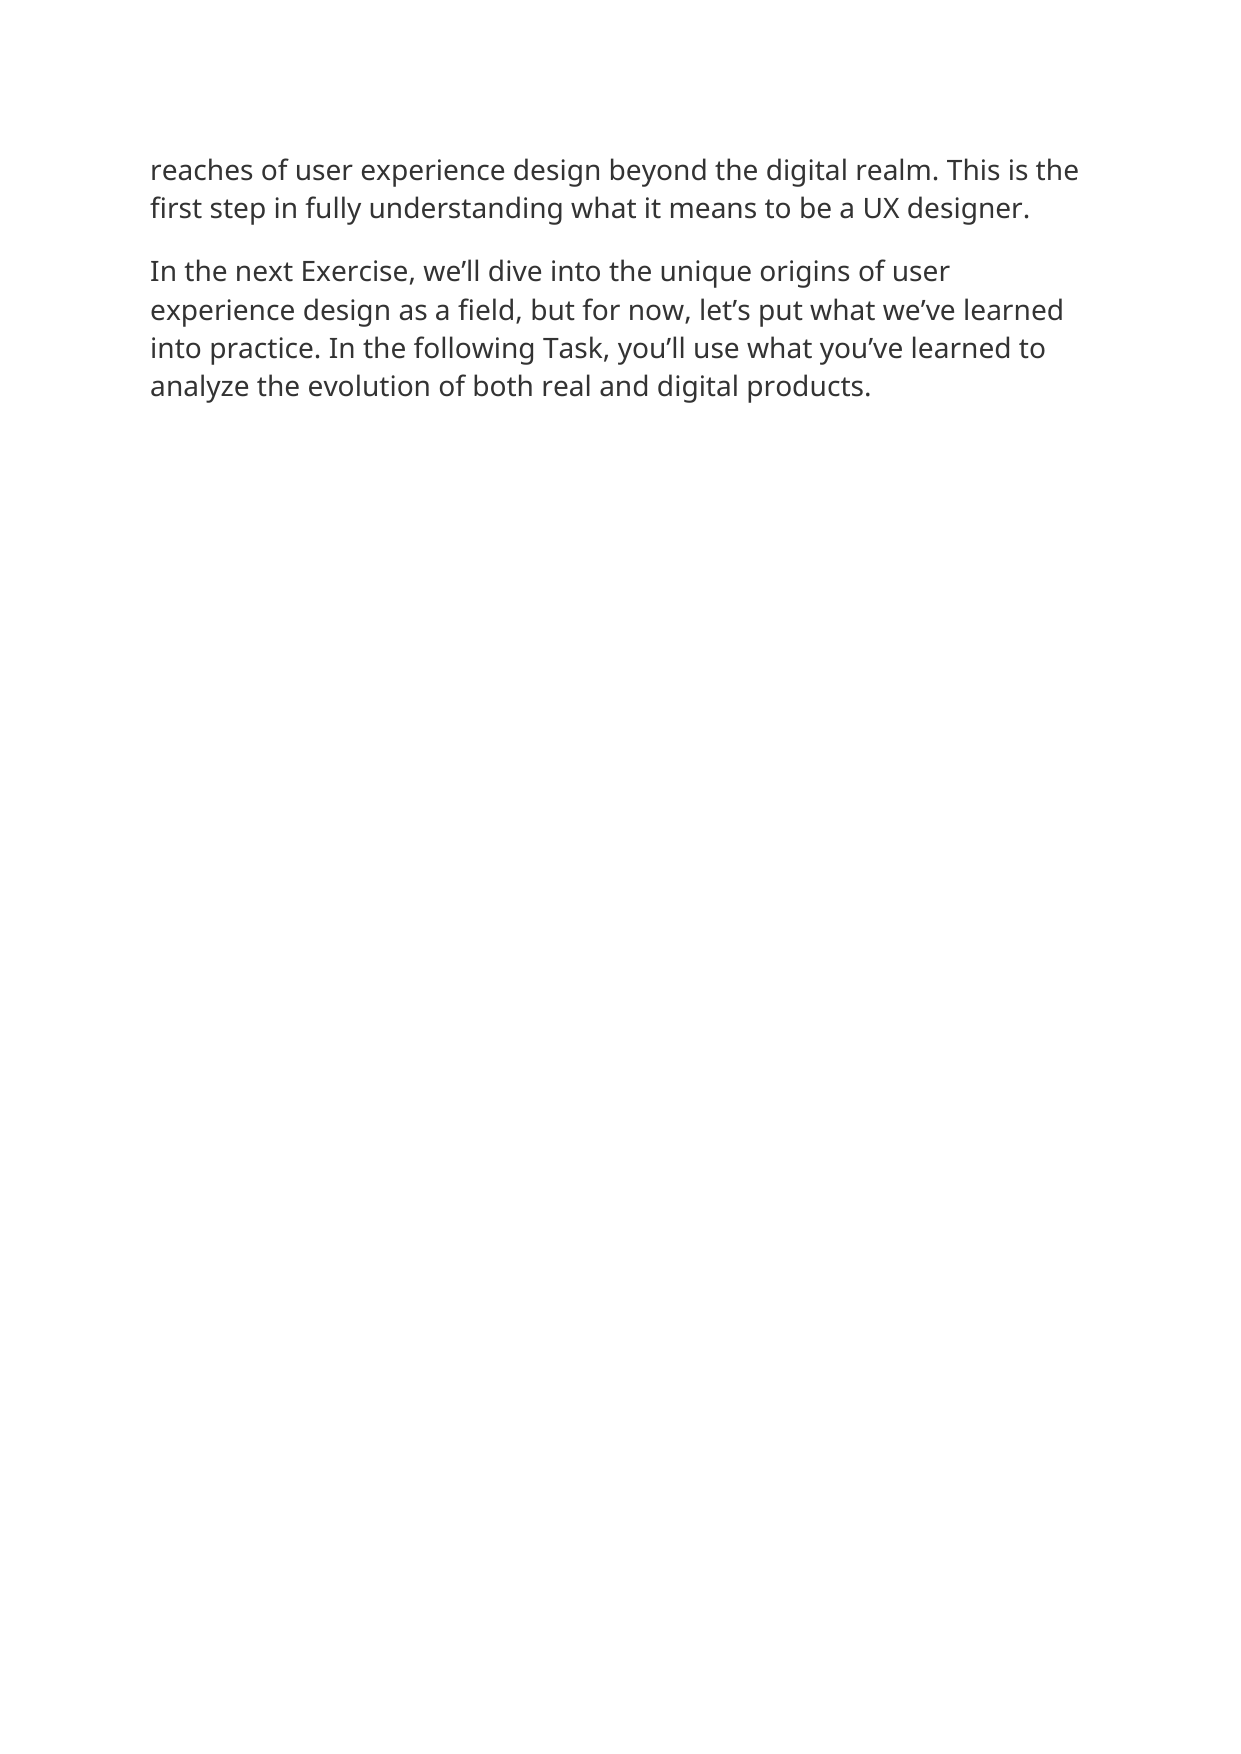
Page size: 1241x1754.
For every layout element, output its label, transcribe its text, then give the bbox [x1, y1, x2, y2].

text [150, 150, 1090, 227]
text In the next Exercise, we’ll dive into the unique origins of user experience design as a field, but for now, let’s put what we’ve learned into practice. In the following Task, you’ll use what you’ve learned to analyze the evolution of both real and digital products. [150, 252, 1090, 405]
